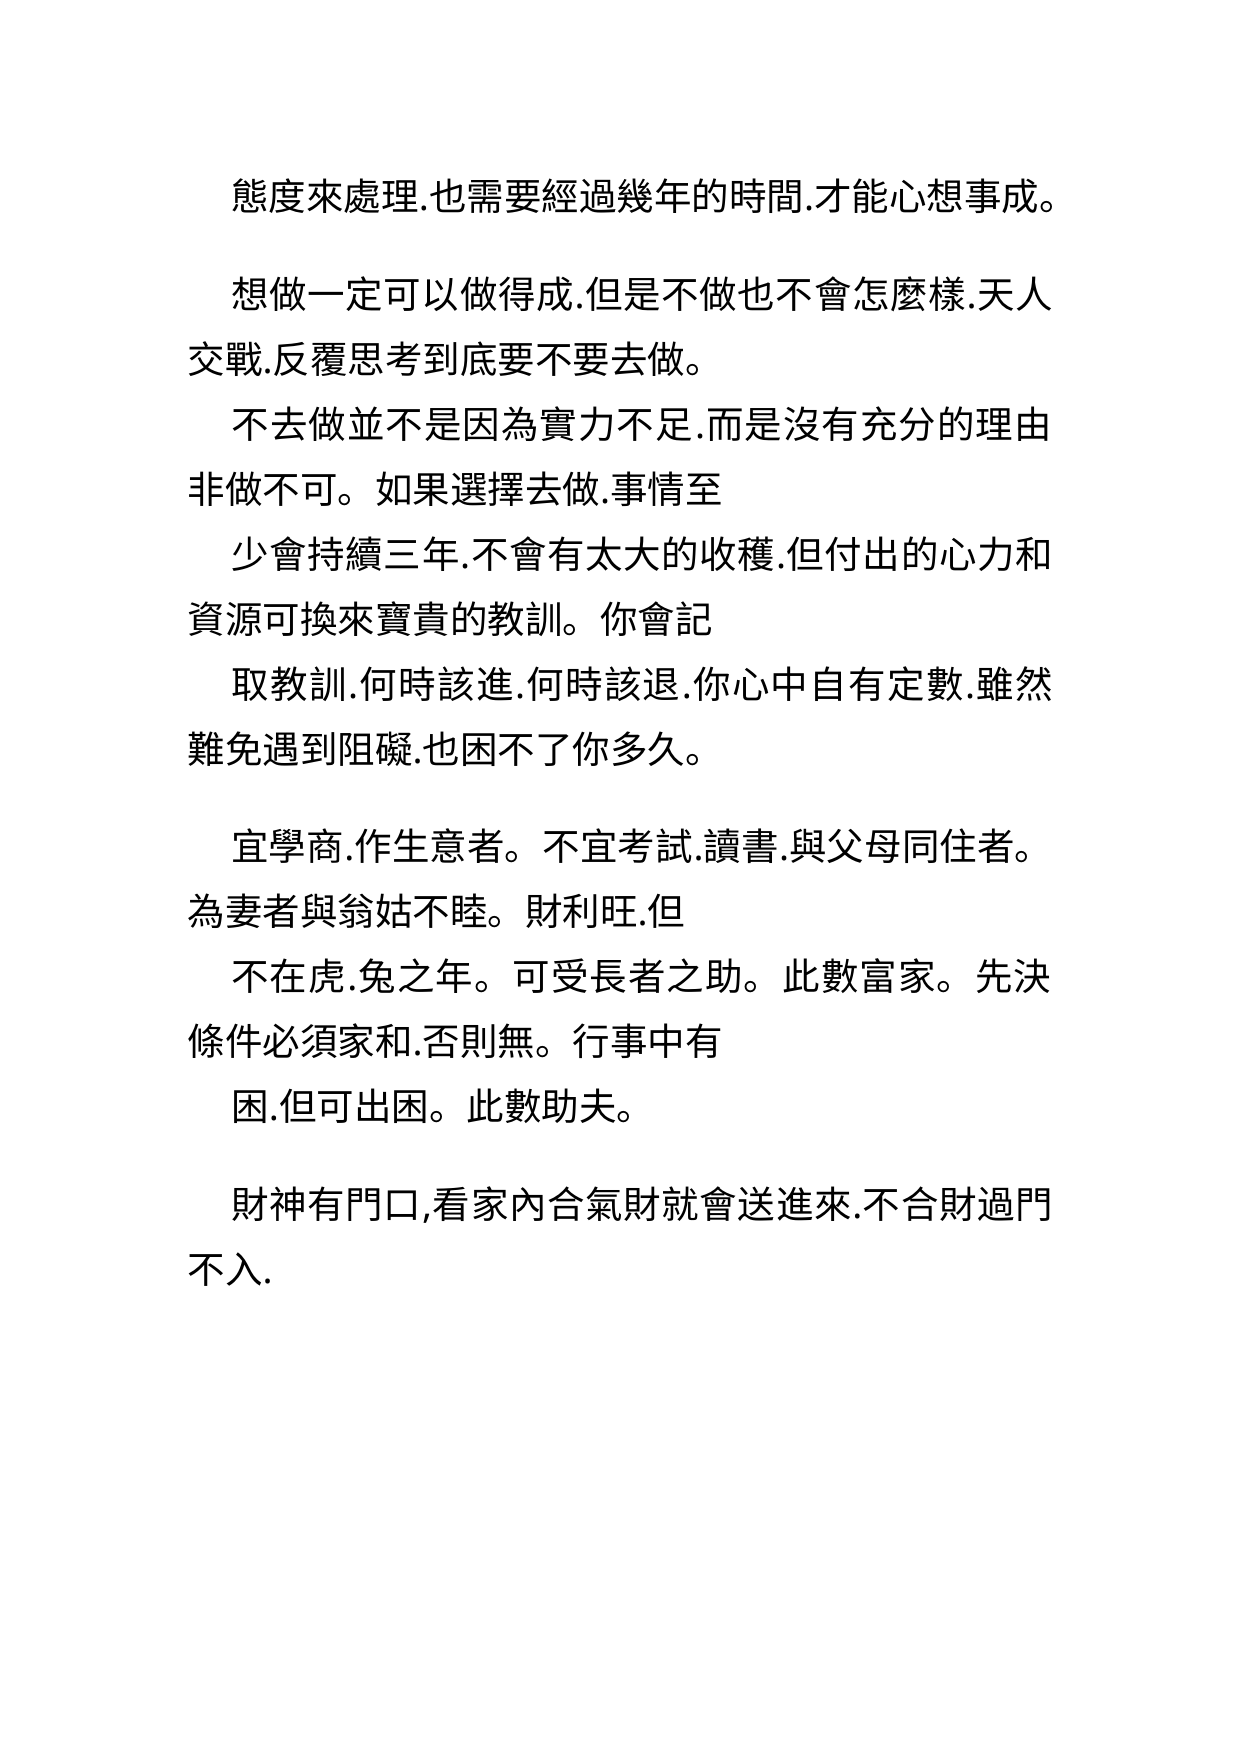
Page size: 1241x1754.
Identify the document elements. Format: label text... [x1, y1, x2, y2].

text 不去做並不是因為實力不足.而是沒有充分的理由非做不可。如果選擇去做.事情至 [187, 389, 1053, 519]
text 想做一定可以做得成.但是不做也不會怎麼樣.天人交戰.反覆思考到底要不要去做。 [187, 259, 1053, 389]
text 態度來處理.也需要經過幾年的時間.才能心想事成。 [187, 162, 1053, 227]
text 少會持續三年.不會有太大的收穫.但付出的心力和資源可換來寶貴的教訓。你會記 [187, 519, 1053, 649]
text 取教訓.何時該進.何時該退.你心中自有定數.雖然難免遇到阻礙.也困不了你多久。 [187, 649, 1053, 779]
text 不在虎.兔之年。可受長者之助。此數富家。先決條件必須家和.否則無。行事中有 [187, 942, 1053, 1072]
text 困.但可出困。此數助夫。 [187, 1072, 1053, 1137]
text 宜學商.作生意者。不宜考試.讀書.與父母同住者。為妻者與翁姑不睦。財利旺.但 [187, 812, 1053, 942]
text 財神有門口,看家內合氣財就會送進來.不合財過門不入. [187, 1169, 1053, 1299]
